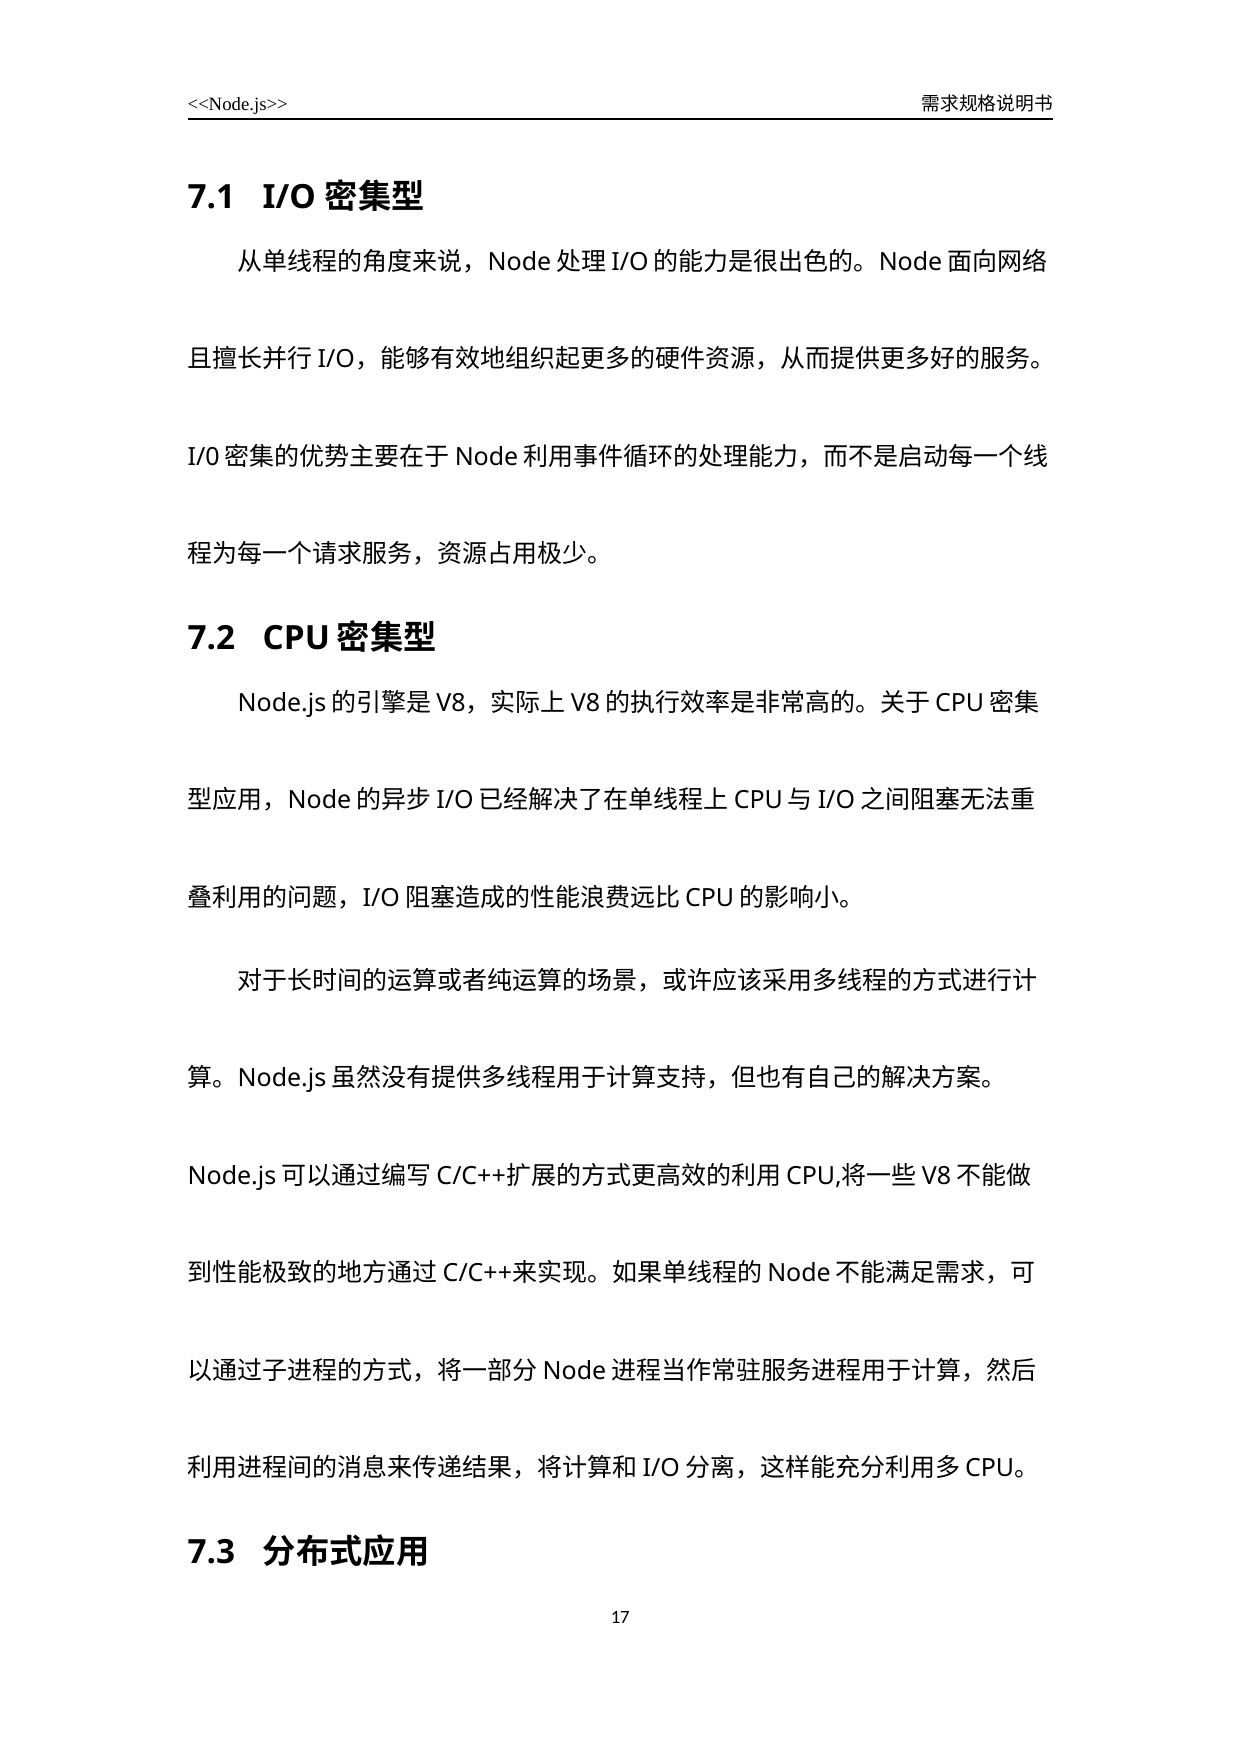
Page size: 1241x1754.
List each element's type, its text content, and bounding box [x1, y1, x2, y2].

text 对于长时间的运算或者纯运算的场景，或许应该采用多线程的方式进行计算。Node.js虽然没有提供多线程用于计算支持，但也有自己的解决方案。Node.js可以通过编写C/C++扩展的方式更高效的利用CPU,将一些V8不能做到性能极致的地方通过C/C++来实现。如果单线程的Node不能满足需求，可以通过子进程的方式，将一部分Node进程当作常驻服务进程用于计算，然后利用进程间的消息来传递结果，将计算和I/O分离，这样能充分利用多CPU。 [187, 946, 1053, 1498]
text 从单线程的角度来说，Node处理I/O的能力是很出色的。Node面向网络且擅长并行I/O，能够有效地组织起更多的硬件资源，从而提供更多好的服务。I/0密集的优势主要在于Node利用事件循环的处理能力，而不是启动每一个线程为每一个请求服务，资源占用极少。 [187, 227, 1053, 584]
list CPU密集型 [187, 603, 1053, 668]
text Node.js的引擎是V8，实际上V8的执行效率是非常高的。关于CPU密集型应用，Node的异步I/O已经解决了在单线程上CPU与I/O之间阻塞无法重叠利用的问题，I/O阻塞造成的性能浪费远比CPU的影响小。 [187, 668, 1053, 928]
list 分布式应用 [187, 1516, 1053, 1581]
list I/O 密集型 [187, 162, 1053, 227]
